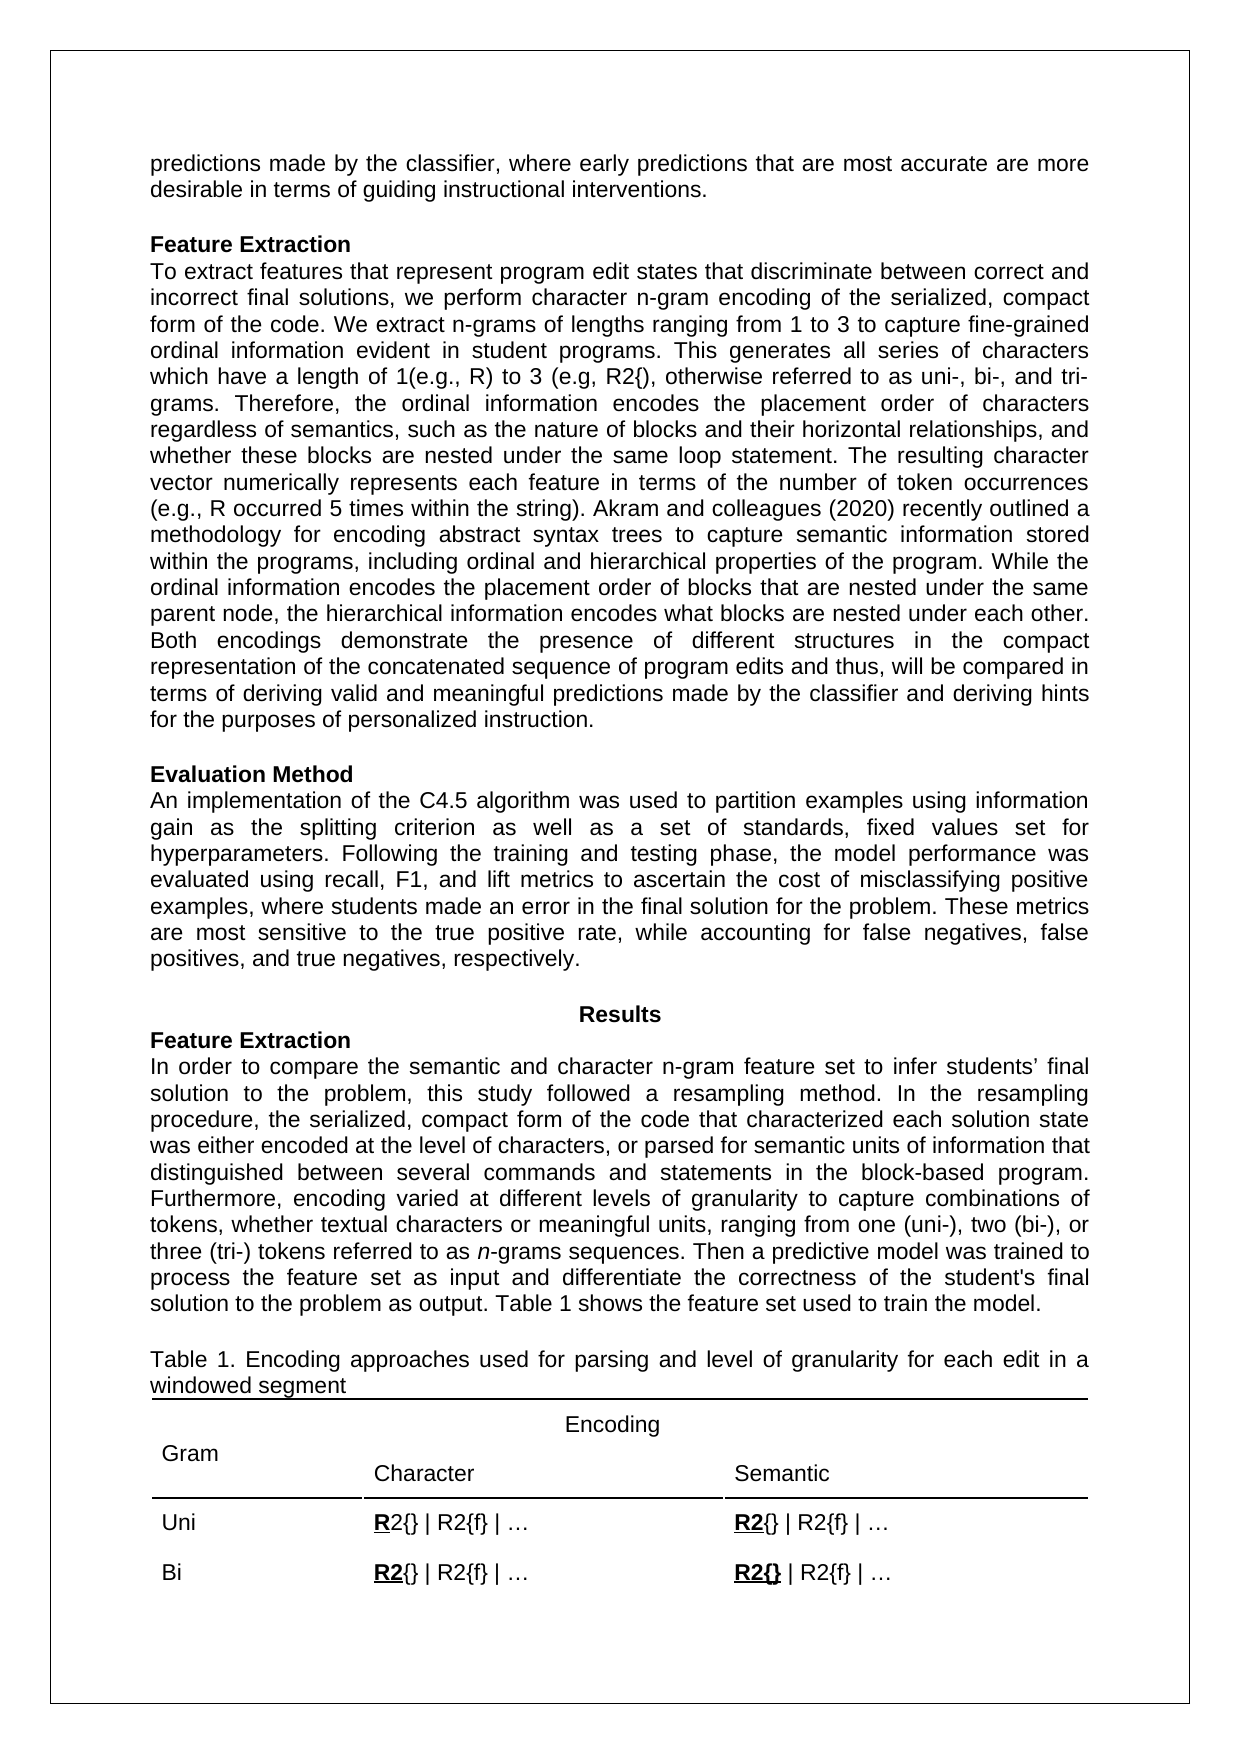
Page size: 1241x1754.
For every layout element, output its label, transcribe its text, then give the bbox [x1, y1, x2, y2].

table_header Encoding [364, 1400, 1088, 1447]
table_cell R2{} | R2{f} | … [364, 1548, 723, 1595]
table_cell Uni [152, 1499, 362, 1546]
text Results [150, 1001, 1090, 1027]
text An implementation of the C4.5 algorithm was used to partition examples using information gain as the splitting criterion as well as a set of standards, fixed values set for hyperparameters. Following the training and testing phase, the model performance was evaluated using recall, F1, and lift metrics to ascertain the cost of misclassifying positive examples, where students made an error in the final solution for the problem. These metrics are most sensitive to the true positive rate, while accounting for false negatives, false positives, and true negatives, respectively. [150, 787, 1090, 972]
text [150, 150, 1090, 203]
text Feature Extraction [150, 1027, 1090, 1053]
text Table 1. Encoding approaches used for parsing and level of granularity for each edit in a windowed segment [150, 1346, 1090, 1398]
text Feature Extraction [150, 231, 1090, 258]
table_cell R2{} | R2{f} | … [725, 1548, 1088, 1595]
text To extract features that represent program edit states that discriminate between correct and incorrect final solutions, we perform character n-gram encoding of the serialized, compact form of the code. We extract n-grams of lengths ranging from 1 to 3 to capture fine-grained ordinal information evident in student programs. This generates all series of characters which have a length of 1(e.g., R) to 3 (e.g, R2{), otherwise referred to as uni-, bi-, and tri-grams. Therefore, the ordinal information encodes the placement order of characters regardless of semantics, such as the nature of blocks and their horizontal relationships, and whether these blocks are nested under the same loop statement. The resulting character vector numerically represents each feature in terms of the number of token occurrences (e.g., R occurred 5 times within the string). Akram and colleagues (2020) recently outlined a methodology for encoding abstract syntax trees to capture semantic information stored within the programs, including ordinal and hierarchical properties of the program. While the ordinal information encodes the placement order of blocks that are nested under the same parent node, the hierarchical information encodes what blocks are nested under each other. Both encodings demonstrate the presence of different structures in the compact representation of the concatenated sequence of program edits and thus, will be compared in terms of deriving valid and meaningful predictions made by the classifier and deriving hints for the purposes of personalized instruction. [150, 258, 1090, 732]
table_cell Character [364, 1450, 723, 1497]
table_cell Semantic [725, 1450, 1088, 1497]
text In order to compare the semantic and character n-gram feature set to infer students’ final solution to the problem, this study followed a resampling method. In the resampling procedure, the serialized, compact form of the code that characterized each solution state was either encoded at the level of characters, or parsed for semantic units of information that distinguished between several commands and statements in the block-based program. Furthermore, encoding varied at different levels of granularity to capture combinations of tokens, whether textual characters or meaningful units, ranging from one (uni-), two (bi-), or three (tri-) tokens referred to as n-grams sequences. Then a predictive model was trained to process the feature set as input and differentiate the correctness of the student's final solution to the problem as output. Table 1 shows the feature set used to train the model. [150, 1053, 1090, 1317]
table_cell R2{} | R2{f} | … [364, 1499, 723, 1546]
table_cell Bi [152, 1548, 362, 1595]
table_cell R2{} | R2{f} | … [725, 1499, 1088, 1546]
table_header Gram [152, 1400, 362, 1497]
text Evaluation Method [150, 761, 1090, 787]
